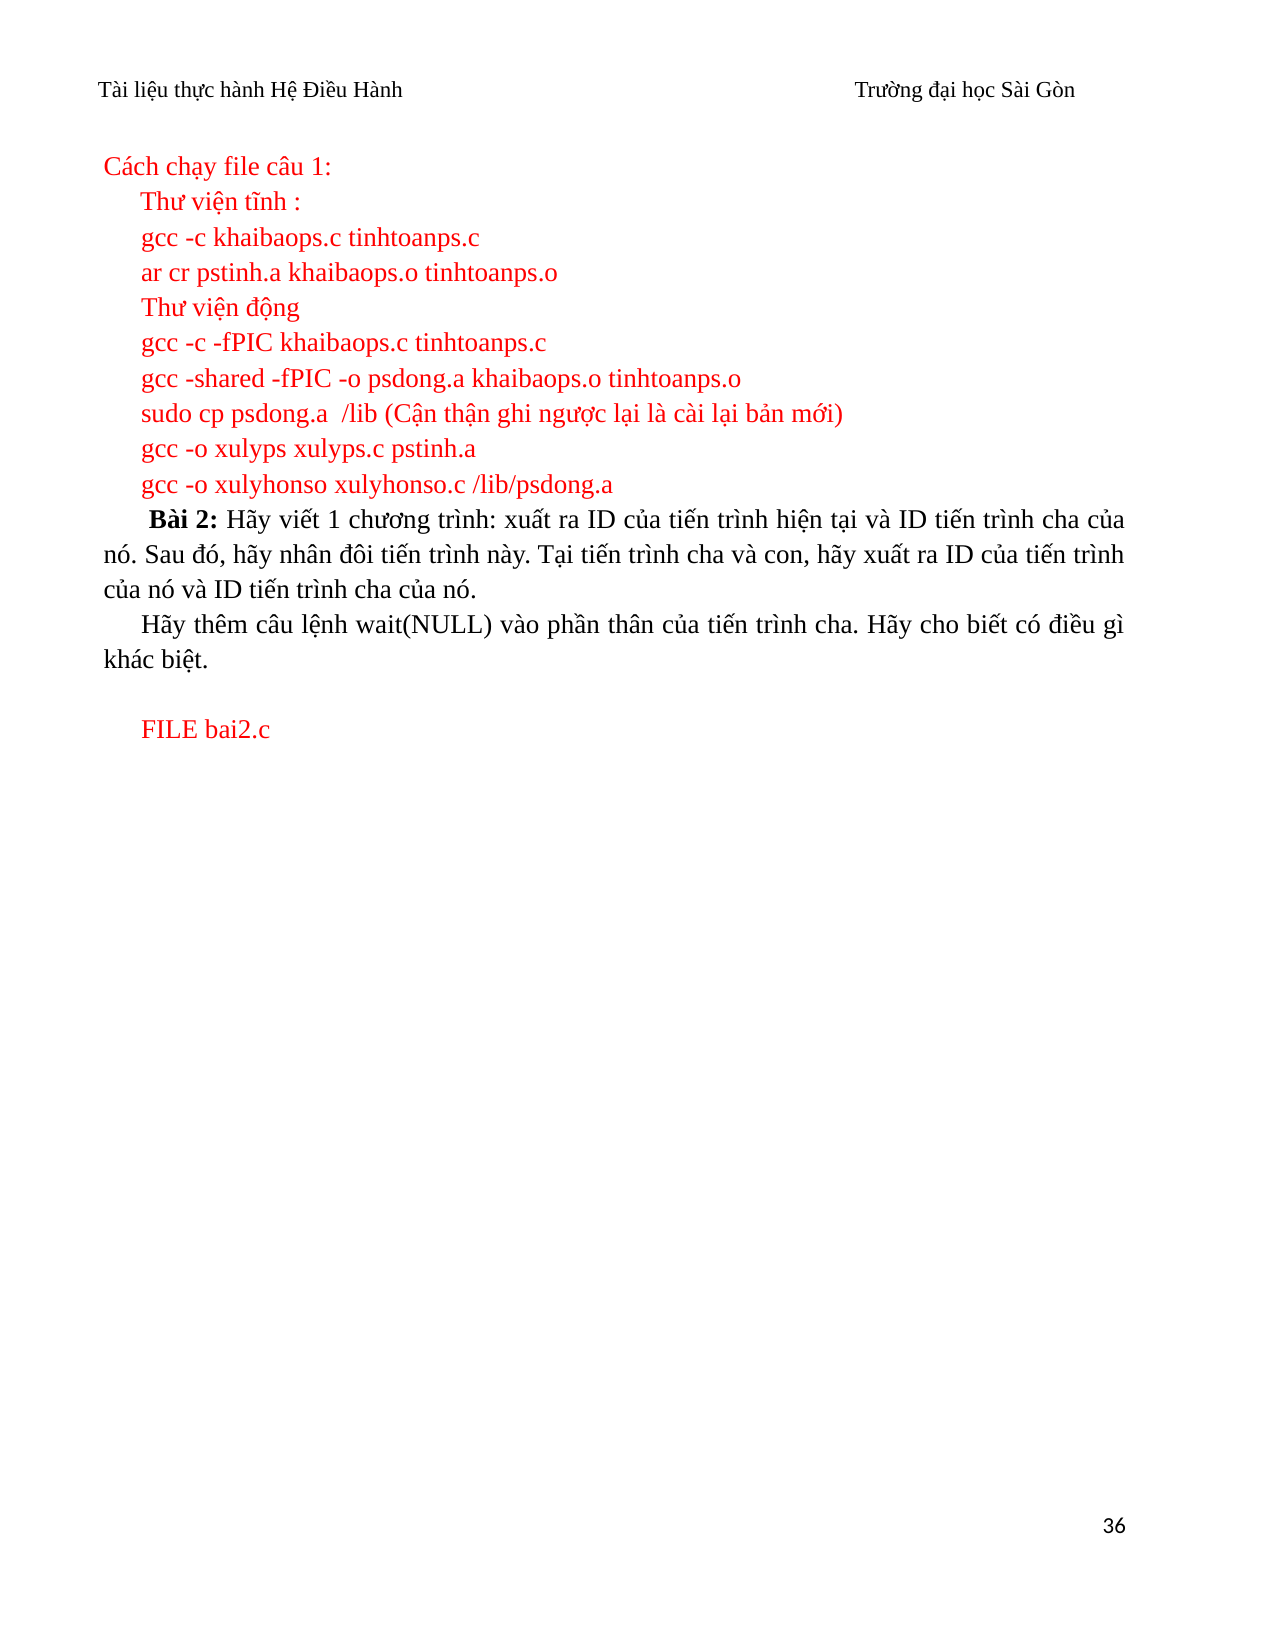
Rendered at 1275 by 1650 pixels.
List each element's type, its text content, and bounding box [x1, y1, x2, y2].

text gcc -o xulyhonso xulyhonso.c /lib/psdong.a [66, 468, 1126, 499]
text gcc -c khaibaops.c tinhtoanps.c [66, 221, 1126, 252]
text FILE bai2.c [103, 713, 1126, 744]
text Cách chạy file câu 1: [103, 150, 1126, 181]
text gcc -c -fPIC khaibaops.c tinhtoanps.c [66, 327, 1126, 358]
text Thư viện động [66, 291, 1126, 322]
text gcc -shared -fPIC -o psdong.a khaibaops.o tinhtoanps.o [66, 362, 1126, 393]
text ar cr pstinh.a khaibaops.o tinhtoanps.o [66, 256, 1126, 287]
text gcc -o xulyps xulyps.c pstinh.a [66, 432, 1126, 464]
text sudo cp psdong.a /lib (Cận thận ghi ngược lại là cài lại bản mới) [66, 397, 1126, 428]
text Thư viện tĩnh : [65, 185, 1126, 216]
text Bài 2: Hãy viết 1 chương trình: xuất ra ID của tiến trình hiện tại và ID tiến trình cha của nó. Sau đó, hãy nhân đôi tiến trình này. Tại tiến trình cha và con, hãy xuất ra ID của tiến trình của nó và ID tiến trình cha của nó. [103, 503, 1126, 604]
text Hãy thêm câu lệnh wait(NULL) vào phần thân của tiến trình cha. Hãy cho biết có điều gì khác biệt. [103, 608, 1126, 674]
